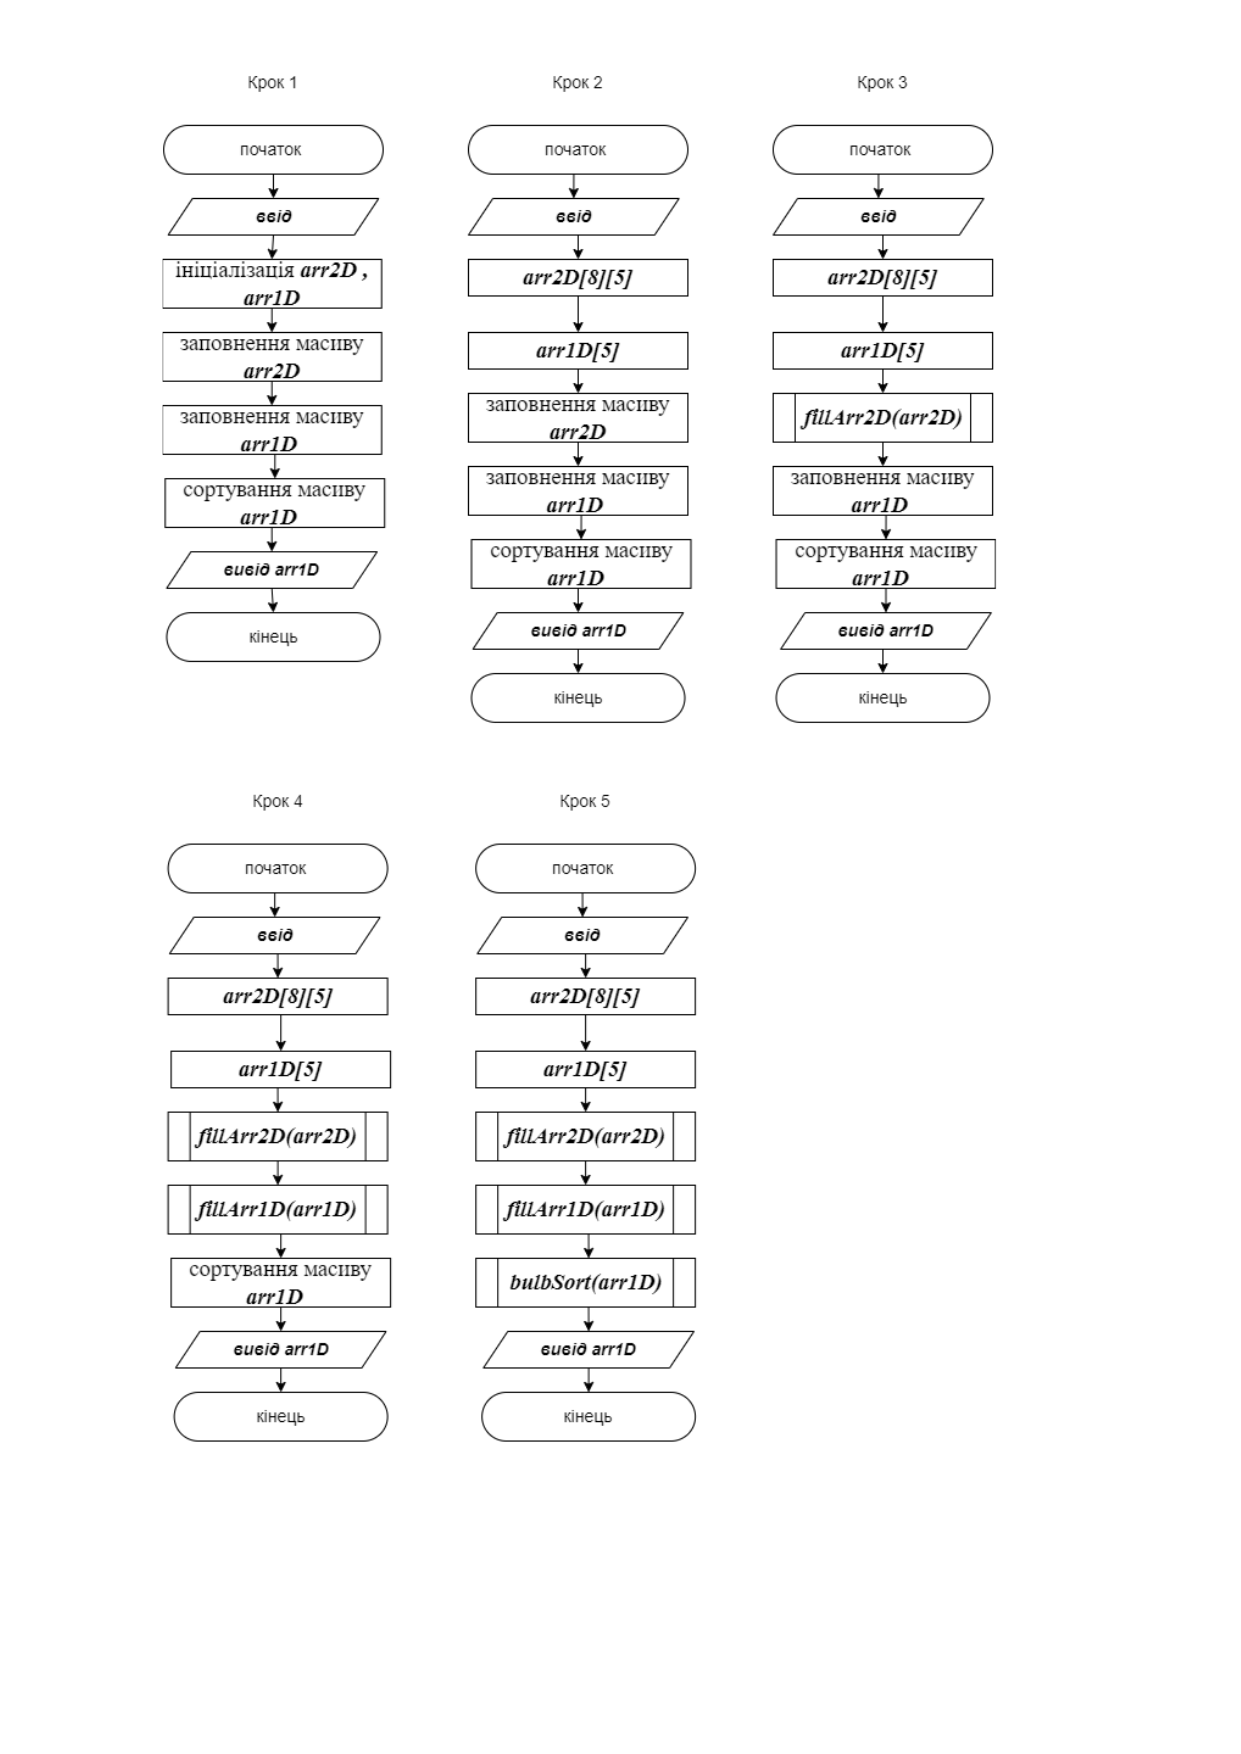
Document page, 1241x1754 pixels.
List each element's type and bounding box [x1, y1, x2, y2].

picture [162, 64, 997, 1443]
